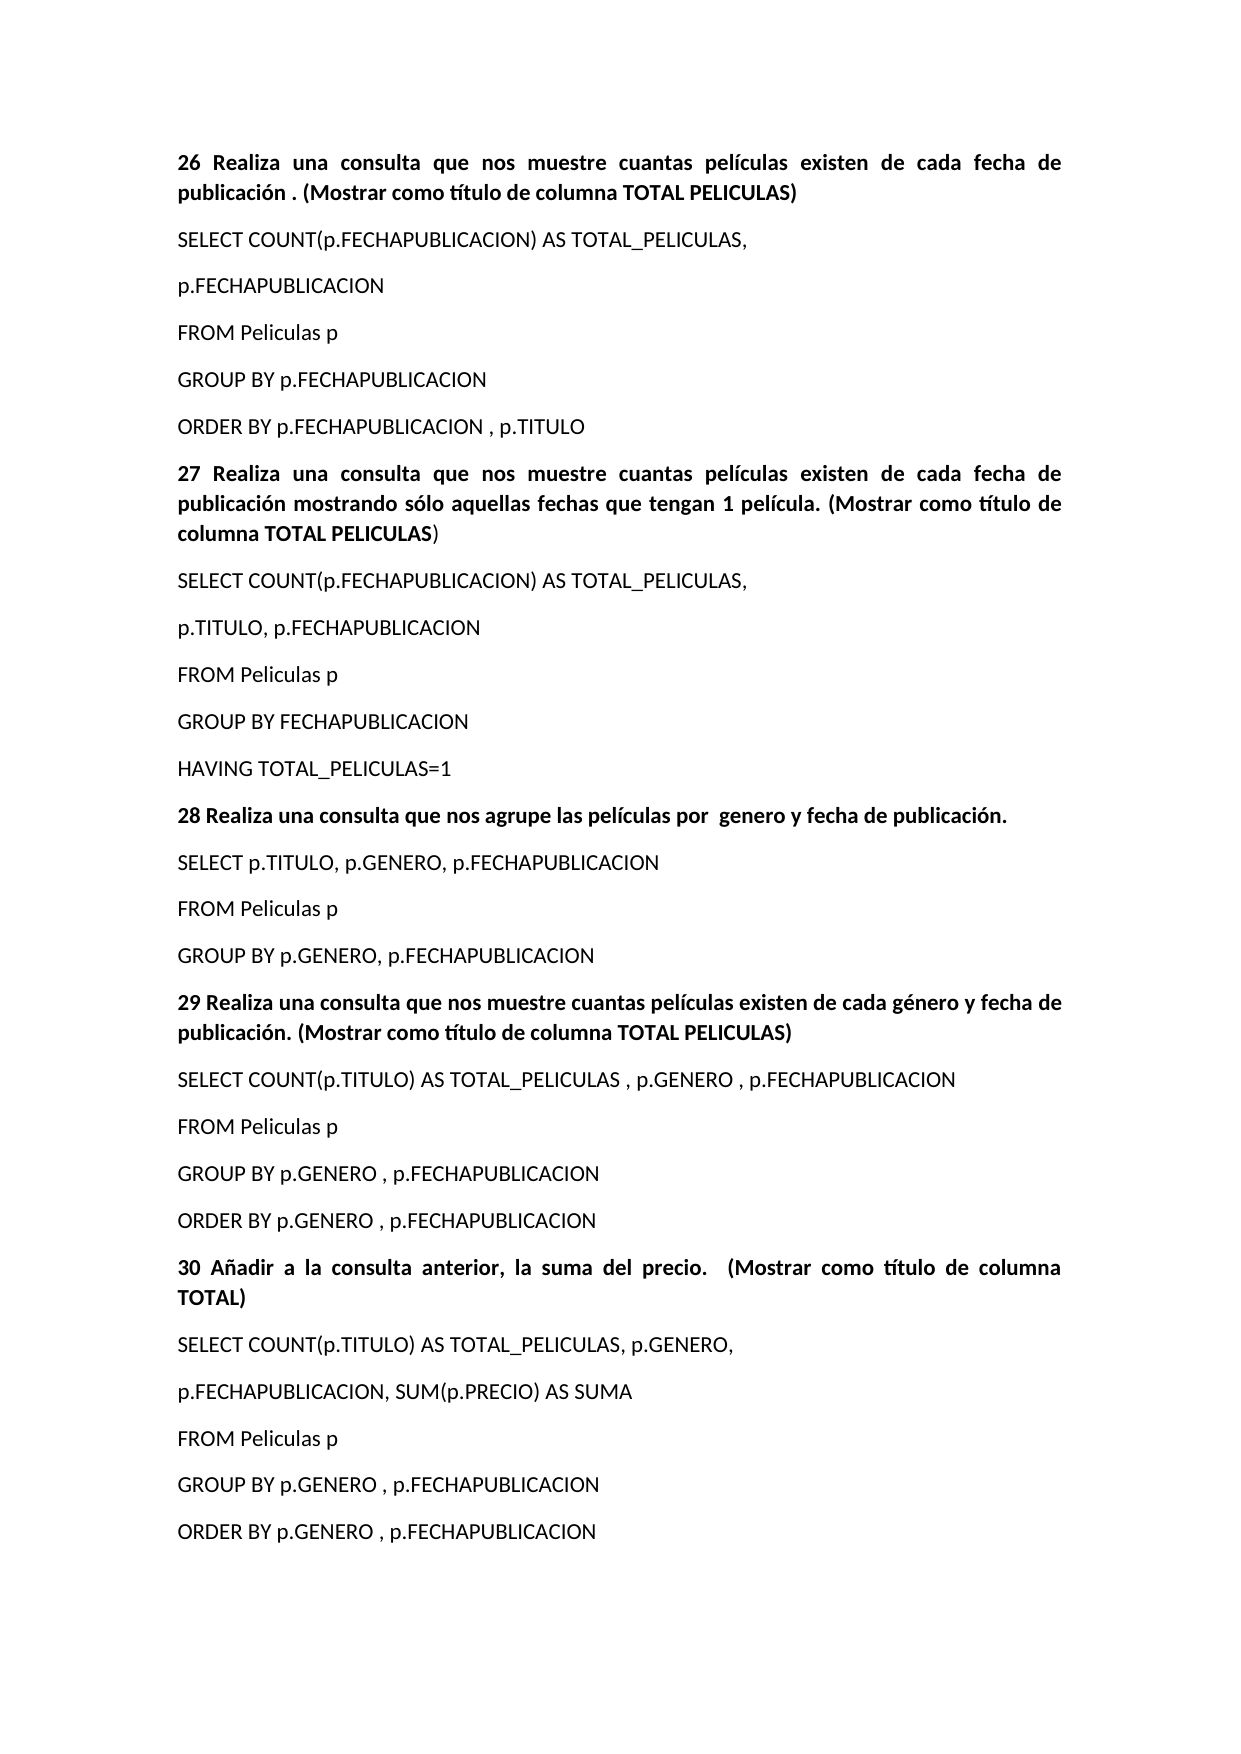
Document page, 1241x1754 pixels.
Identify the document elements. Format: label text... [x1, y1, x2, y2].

text FROM Peliculas p [177, 660, 1063, 688]
text HAVING TOTAL_PELICULAS=1 [177, 754, 1063, 782]
text SELECT COUNT(p.TITULO) AS TOTAL_PELICULAS, p.GENERO, [177, 1330, 1063, 1358]
text 26 Realiza una consulta que nos muestre cuantas películas existen de cada fecha de publicación . (Mostrar como título de columna TOTAL PELICULAS) [177, 148, 1063, 206]
text ORDER BY p.GENERO , p.FECHAPUBLICACION [177, 1206, 1063, 1234]
text FROM Peliculas p [177, 318, 1063, 346]
text GROUP BY p.FECHAPUBLICACION [177, 365, 1063, 393]
text SELECT p.TITULO, p.GENERO, p.FECHAPUBLICACION [177, 848, 1063, 876]
text 30 Añadir a la consulta anterior, la suma del precio. (Mostrar como título de columna TOTAL) [177, 1253, 1063, 1311]
text p.FECHAPUBLICACION, SUM(p.PRECIO) AS SUMA [177, 1377, 1063, 1405]
text GROUP BY p.GENERO, p.FECHAPUBLICACION [177, 941, 1063, 969]
text ORDER BY p.FECHAPUBLICACION , p.TITULO [177, 412, 1063, 440]
text 27 Realiza una consulta que nos muestre cuantas películas existen de cada fecha de publicación mostrando sólo aquellas fechas que tengan 1 película. (Mostrar como título de columna TOTAL PELICULAS) [177, 459, 1063, 547]
text p.TITULO, p.FECHAPUBLICACION [177, 613, 1063, 641]
text GROUP BY p.GENERO , p.FECHAPUBLICACION [177, 1159, 1063, 1187]
text 29 Realiza una consulta que nos muestre cuantas películas existen de cada género y fecha de publicación. (Mostrar como título de columna TOTAL PELICULAS) [177, 988, 1063, 1046]
text GROUP BY FECHAPUBLICACION [177, 707, 1063, 735]
text FROM Peliculas p [177, 1112, 1063, 1140]
text SELECT COUNT(p.FECHAPUBLICACION) AS TOTAL_PELICULAS, [177, 225, 1063, 253]
text FROM Peliculas p [177, 894, 1063, 922]
text SELECT COUNT(p.FECHAPUBLICACION) AS TOTAL_PELICULAS, [177, 566, 1063, 594]
text 28 Realiza una consulta que nos agrupe las películas por genero y fecha de publicación. [177, 801, 1063, 829]
text SELECT COUNT(p.TITULO) AS TOTAL_PELICULAS , p.GENERO , p.FECHAPUBLICACION [177, 1065, 1063, 1093]
text GROUP BY p.GENERO , p.FECHAPUBLICACION [177, 1471, 1063, 1498]
text ORDER BY p.GENERO , p.FECHAPUBLICACION [177, 1517, 1063, 1545]
text p.FECHAPUBLICACION [177, 272, 1063, 299]
text FROM Peliculas p [177, 1424, 1063, 1452]
